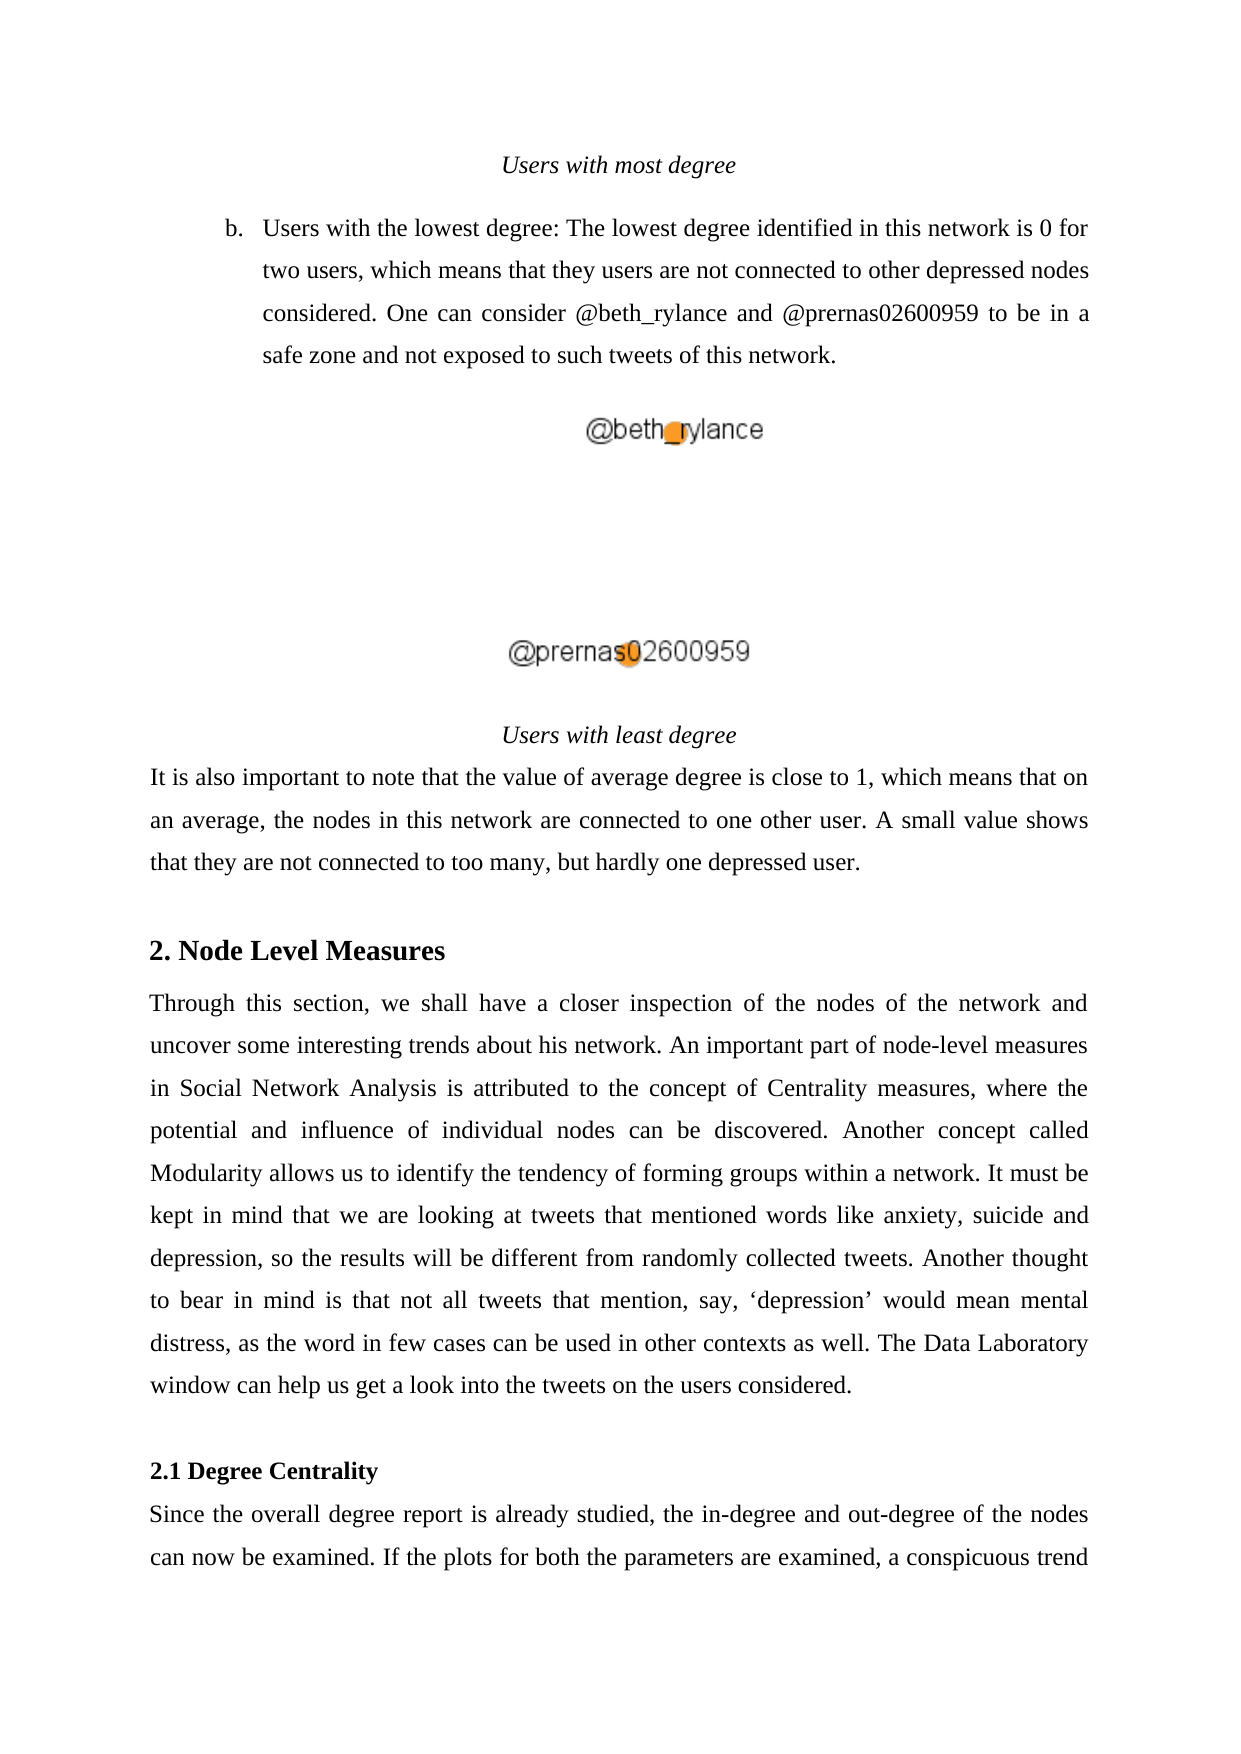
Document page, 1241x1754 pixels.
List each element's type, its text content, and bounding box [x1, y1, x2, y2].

text Through this section, we shall have a closer inspection of the nodes of the network and uncover some interesting trends about his network. An important part of node-level measures in Social Network Analysis is attributed to the concept of Centrality measures, where the potential and influence of individual nodes can be discovered. Another concept called Modularity allows us to identify the tendency of forming groups within a network. It must be kept in mind that we are looking at tweets that mentioned words like anxiety, suicide and depression, so the results will be different from randomly collected tweets. Another thought to bear in mind is that not all tweets that mention, say, ‘depression’ would mean mental distress, as the word in few cases can be used in other contexts as well. The Data Laboratory window can help us get a look into the tweets on the users considered. [149, 988, 1090, 1399]
subtitle 2. Node Level Measures [149, 933, 1090, 966]
list Users with the lowest degree: The lowest degree identified in this network is 0 for two users, which means that they users are not connected to other depressed nodes considered. One can consider @beth_rylance and @prernas02600959 to be in a safe zone and not exposed to such tweets of this network. [225, 213, 1090, 369]
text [149, 1499, 1090, 1570]
list It is also important to note that the value of average degree is close to 1, which means that on an average, the nodes in this network are connected to one other user. A small value shows that they are not connected to too many, but hardly one depressed user. [150, 762, 1090, 876]
text Users with most degree [149, 150, 1090, 179]
text 2.1 Degree Centrality [150, 1456, 1090, 1485]
picture [279, 383, 962, 707]
list Users with least degree [150, 720, 1090, 749]
